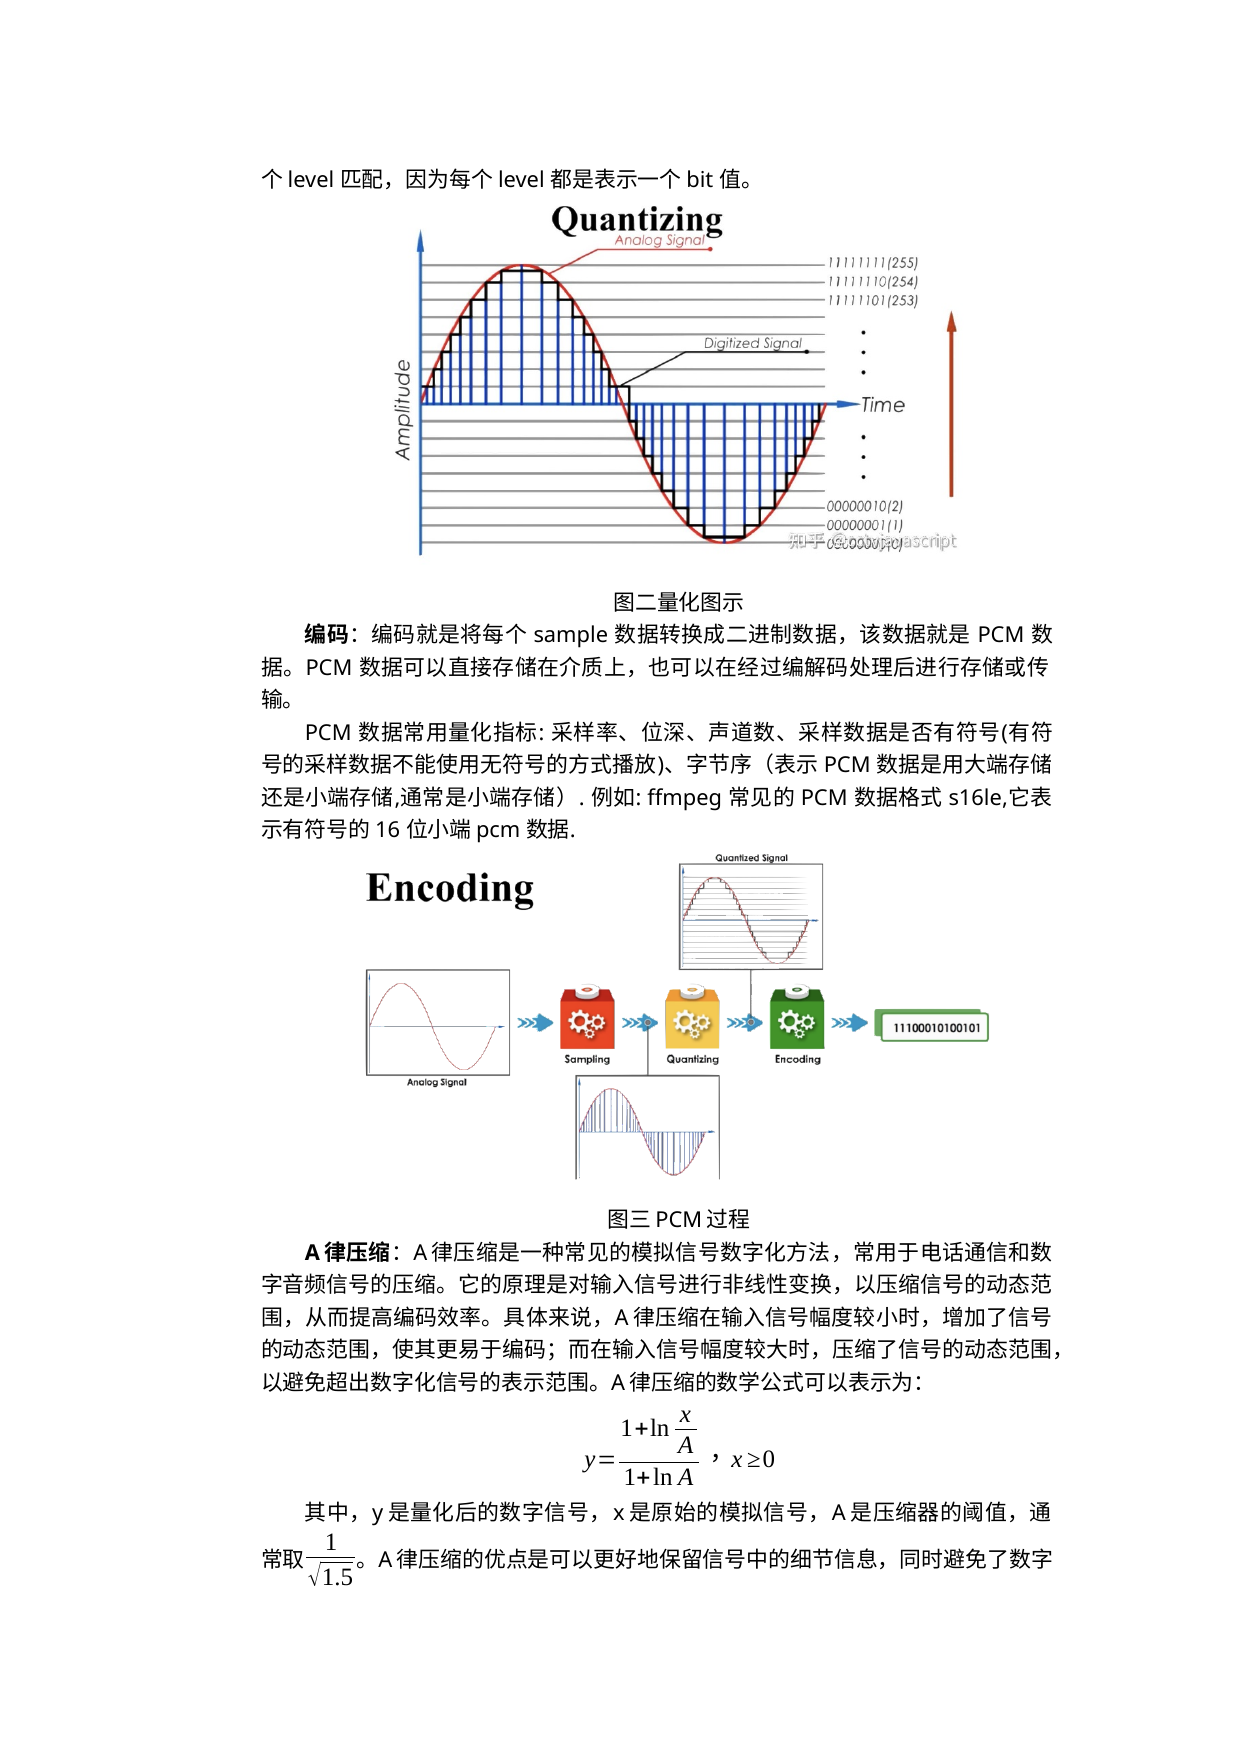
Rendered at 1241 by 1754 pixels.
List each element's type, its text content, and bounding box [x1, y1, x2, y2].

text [261, 162, 1053, 194]
picture [361, 844, 996, 1184]
text 图三PCM过程 [261, 1202, 1053, 1234]
picture [386, 194, 971, 567]
text 编码：编码就是将每个 sample 数据转换成二进制数据，该数据就是 PCM 数据。PCM 数据可以直接存储在介质上，也可以在经过编解码处理后进行存储或传输。 [261, 617, 1053, 714]
text 图二量化图示 [261, 584, 1053, 617]
text PCM 数据常用量化指标: 采样率、位深、声道数、采样数据是否有符号(有符号的采样数据不能使用无符号的方式播放)、字节序（表示 PCM 数据是用大端存储还是小端存储,通常是小端存储）. 例如: ffmpeg 常见的 PCM 数据格式 s16le,它表示有符号的 16 位小端pcm 数据. [261, 714, 1053, 844]
text A律压缩：A律压缩是一种常见的模拟信号数字化方法，常用于电话通信和数字音频信号的压缩。它的原理是对输入信号进行非线性变换，以压缩信号的动态范围，从而提高编码效率。具体来说，A律压缩在输入信号幅度较小时，增加了信号的动态范围，使其更易于编码；而在输入信号幅度较大时，压缩了信号的动态范围，以避免超出数字化信号的表示范围。A律压缩的数学公式可以表示为： [261, 1234, 1053, 1397]
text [261, 1494, 1053, 1592]
